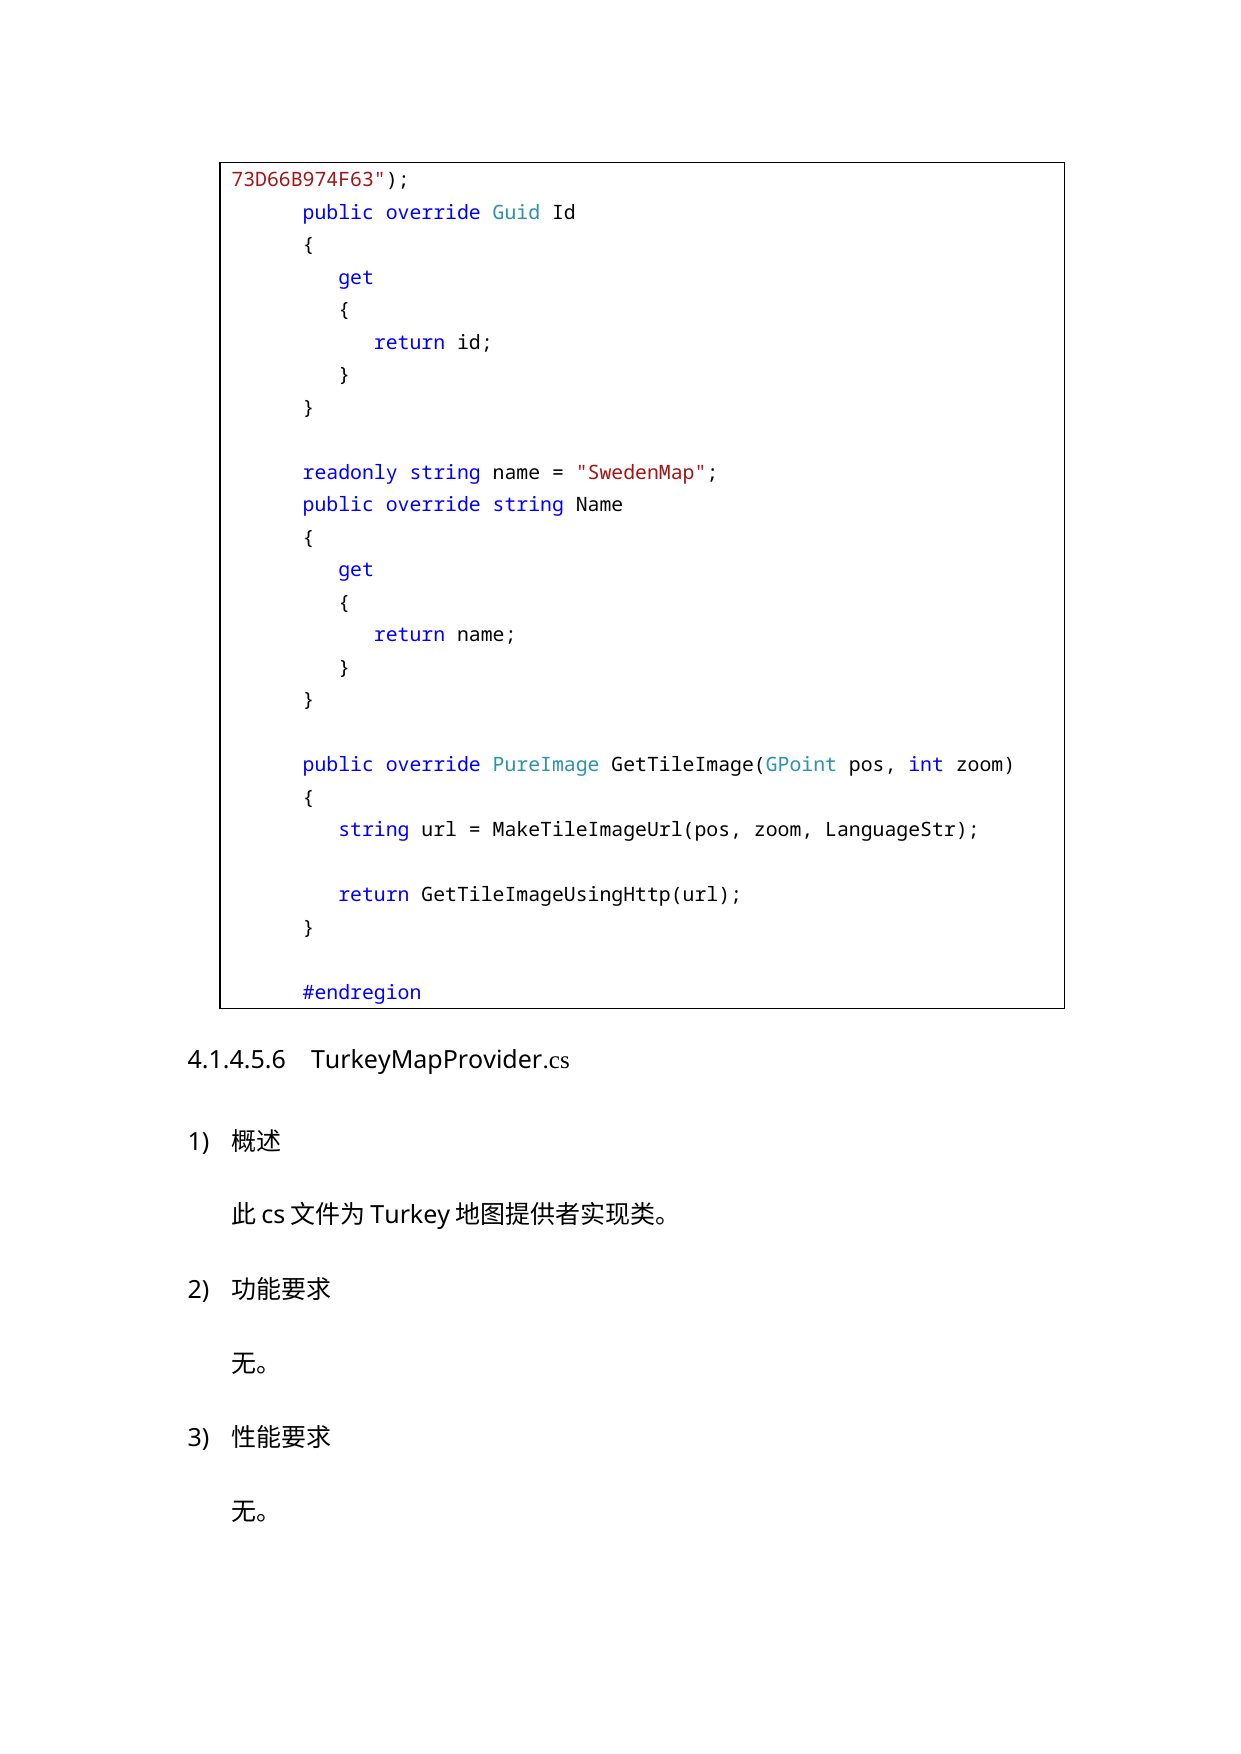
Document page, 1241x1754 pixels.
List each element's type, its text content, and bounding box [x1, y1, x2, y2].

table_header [221, 163, 1064, 1008]
list 功能要求 [187, 1255, 1053, 1320]
text 无。 [231, 1477, 1053, 1542]
text 此cs文件为Turkey地图提供者实现类。 [231, 1181, 1053, 1246]
text 无。 [231, 1329, 1053, 1394]
list 性能要求 [187, 1403, 1053, 1468]
list 概述 [187, 1107, 1053, 1172]
list TurkeyMapProvider.cs [187, 1025, 1053, 1090]
